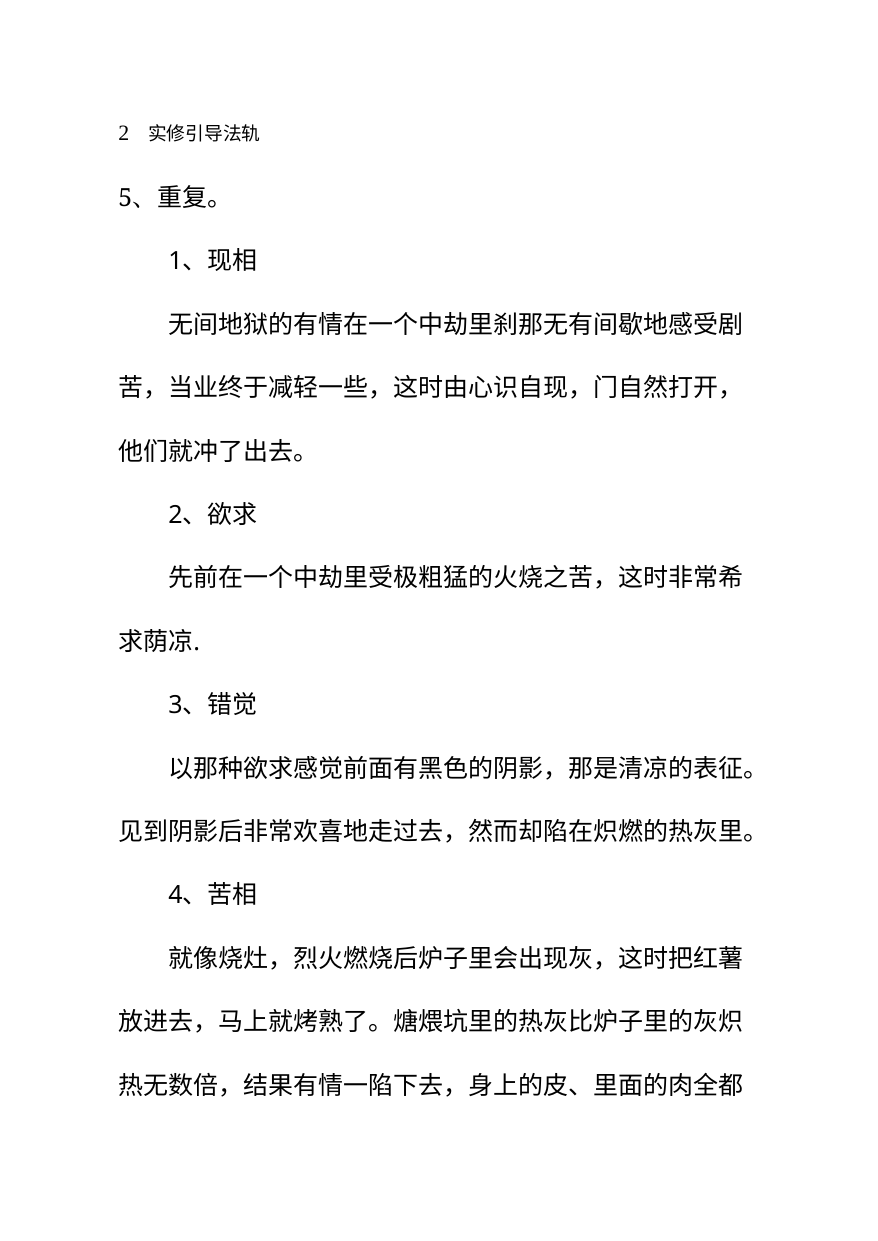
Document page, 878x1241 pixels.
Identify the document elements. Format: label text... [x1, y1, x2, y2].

text 4、苦相 [118, 875, 759, 911]
text 2、欲求 [118, 494, 759, 531]
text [118, 177, 759, 213]
text 1、现相 [118, 241, 759, 277]
text 3、错觉 [118, 685, 759, 721]
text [118, 938, 759, 1102]
text 无间地狱的有情在一个中劫里刹那无有间歇地感受剧苦，当业终于减轻一些，这时由心识自现，门自然打开，他们就冲了出去。 [118, 304, 759, 467]
text 以那种欲求感觉前面有黑色的阴影，那是清凉的表征。见到阴影后非常欢喜地走过去，然而却陷在炽燃的热灰里。 [118, 748, 759, 848]
text 先前在一个中劫里受极粗猛的火烧之苦，这时非常希求荫凉. [118, 558, 759, 657]
